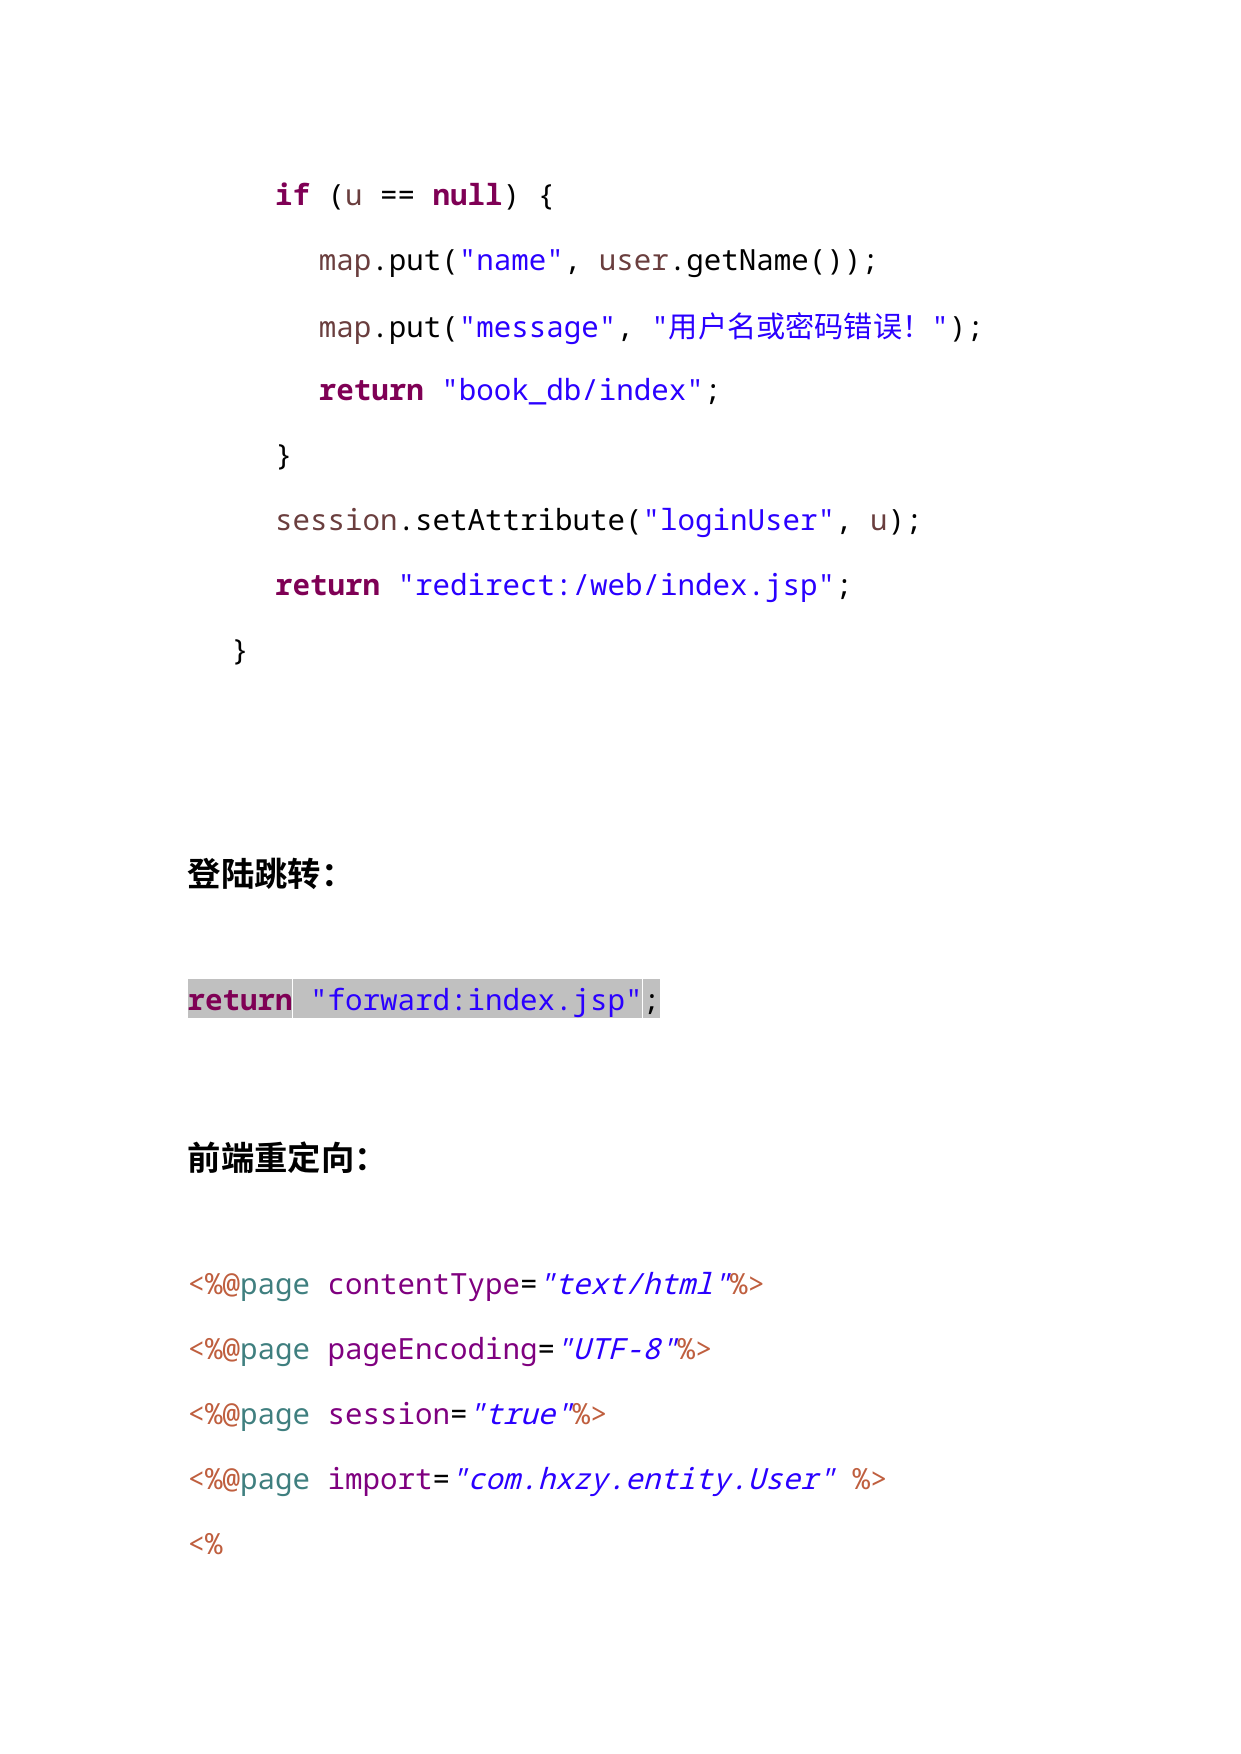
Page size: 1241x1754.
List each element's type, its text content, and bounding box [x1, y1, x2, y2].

text } [187, 617, 1053, 682]
subtitle 登陆跳转： [187, 839, 1053, 904]
text session.setAttribute("loginUser", u); [187, 487, 1053, 552]
text map.put("name", user.getName()); [187, 227, 1053, 292]
text <% [187, 1511, 1053, 1576]
text <%@page import="com.hxzy.entity.User" %> [187, 1446, 1053, 1511]
text if (u == null) { [187, 162, 1053, 227]
text } [187, 422, 1053, 487]
text return "forward:index.jsp"; [187, 966, 1053, 1031]
subtitle 前端重定向： [187, 1123, 1053, 1188]
text <%@page contentType="text/html"%> [187, 1251, 1053, 1316]
text <%@page session="true"%> [187, 1381, 1053, 1446]
text map.put("message", "用户名或密码错误！"); [187, 292, 1053, 357]
text return "book_db/index"; [187, 357, 1053, 422]
text return "redirect:/web/index.jsp"; [187, 552, 1053, 617]
text <%@page pageEncoding="UTF-8"%> [187, 1316, 1053, 1381]
